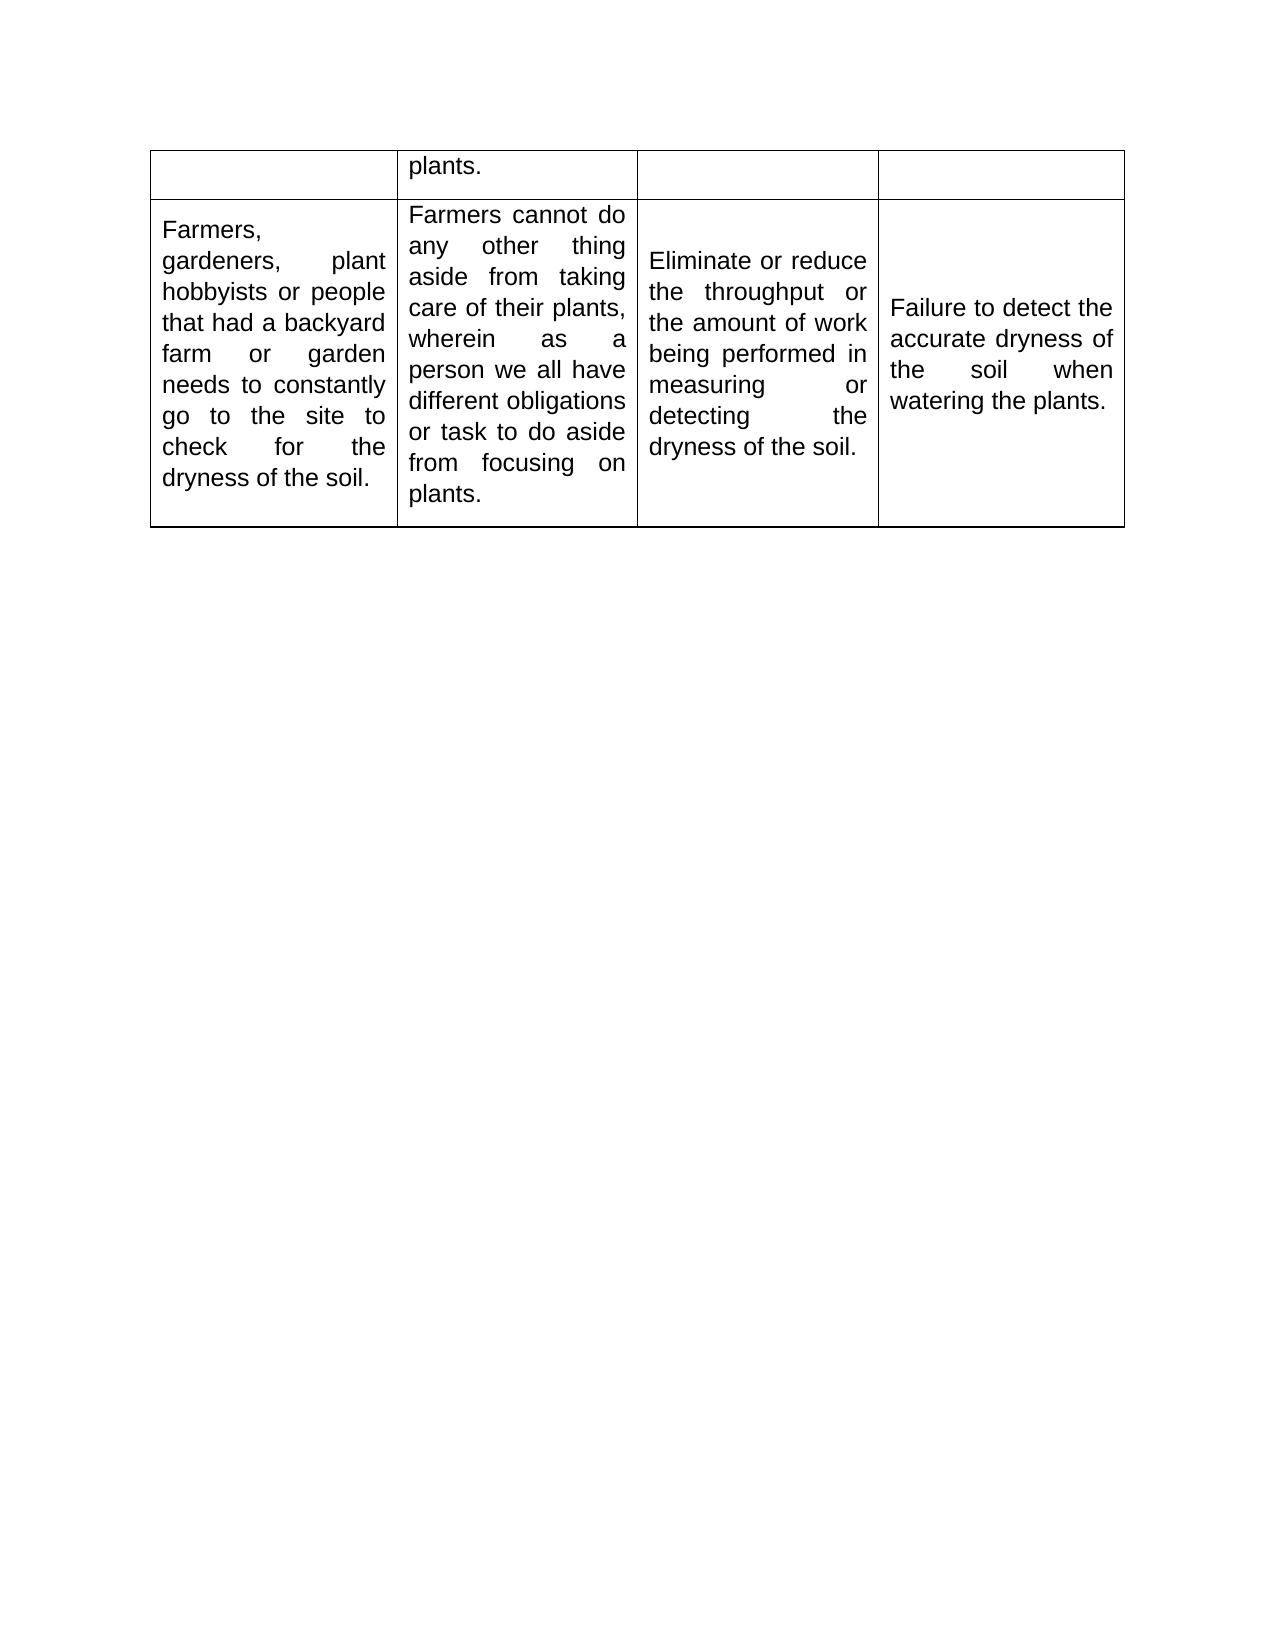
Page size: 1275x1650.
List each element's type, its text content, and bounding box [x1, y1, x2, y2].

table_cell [638, 151, 878, 198]
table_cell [398, 151, 637, 198]
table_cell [879, 151, 1124, 198]
table_cell Farmers, gardeners, plant hobbyists or people that had a backyard farm or garden needs to constantly go to the site to check for the dryness of the soil. [151, 200, 397, 526]
table_cell Eliminate or reduce the throughput or the amount of work being performed in measuring or detecting the dryness of the soil. [638, 200, 878, 526]
table_cell Farmers cannot do any other thing aside from taking care of their plants, wherein as a person we all have different obligations or task to do aside from focusing on plants. [398, 200, 637, 526]
table_cell Failure to detect the accurate dryness of the soil when watering the plants. [879, 200, 1124, 526]
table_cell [151, 151, 397, 198]
